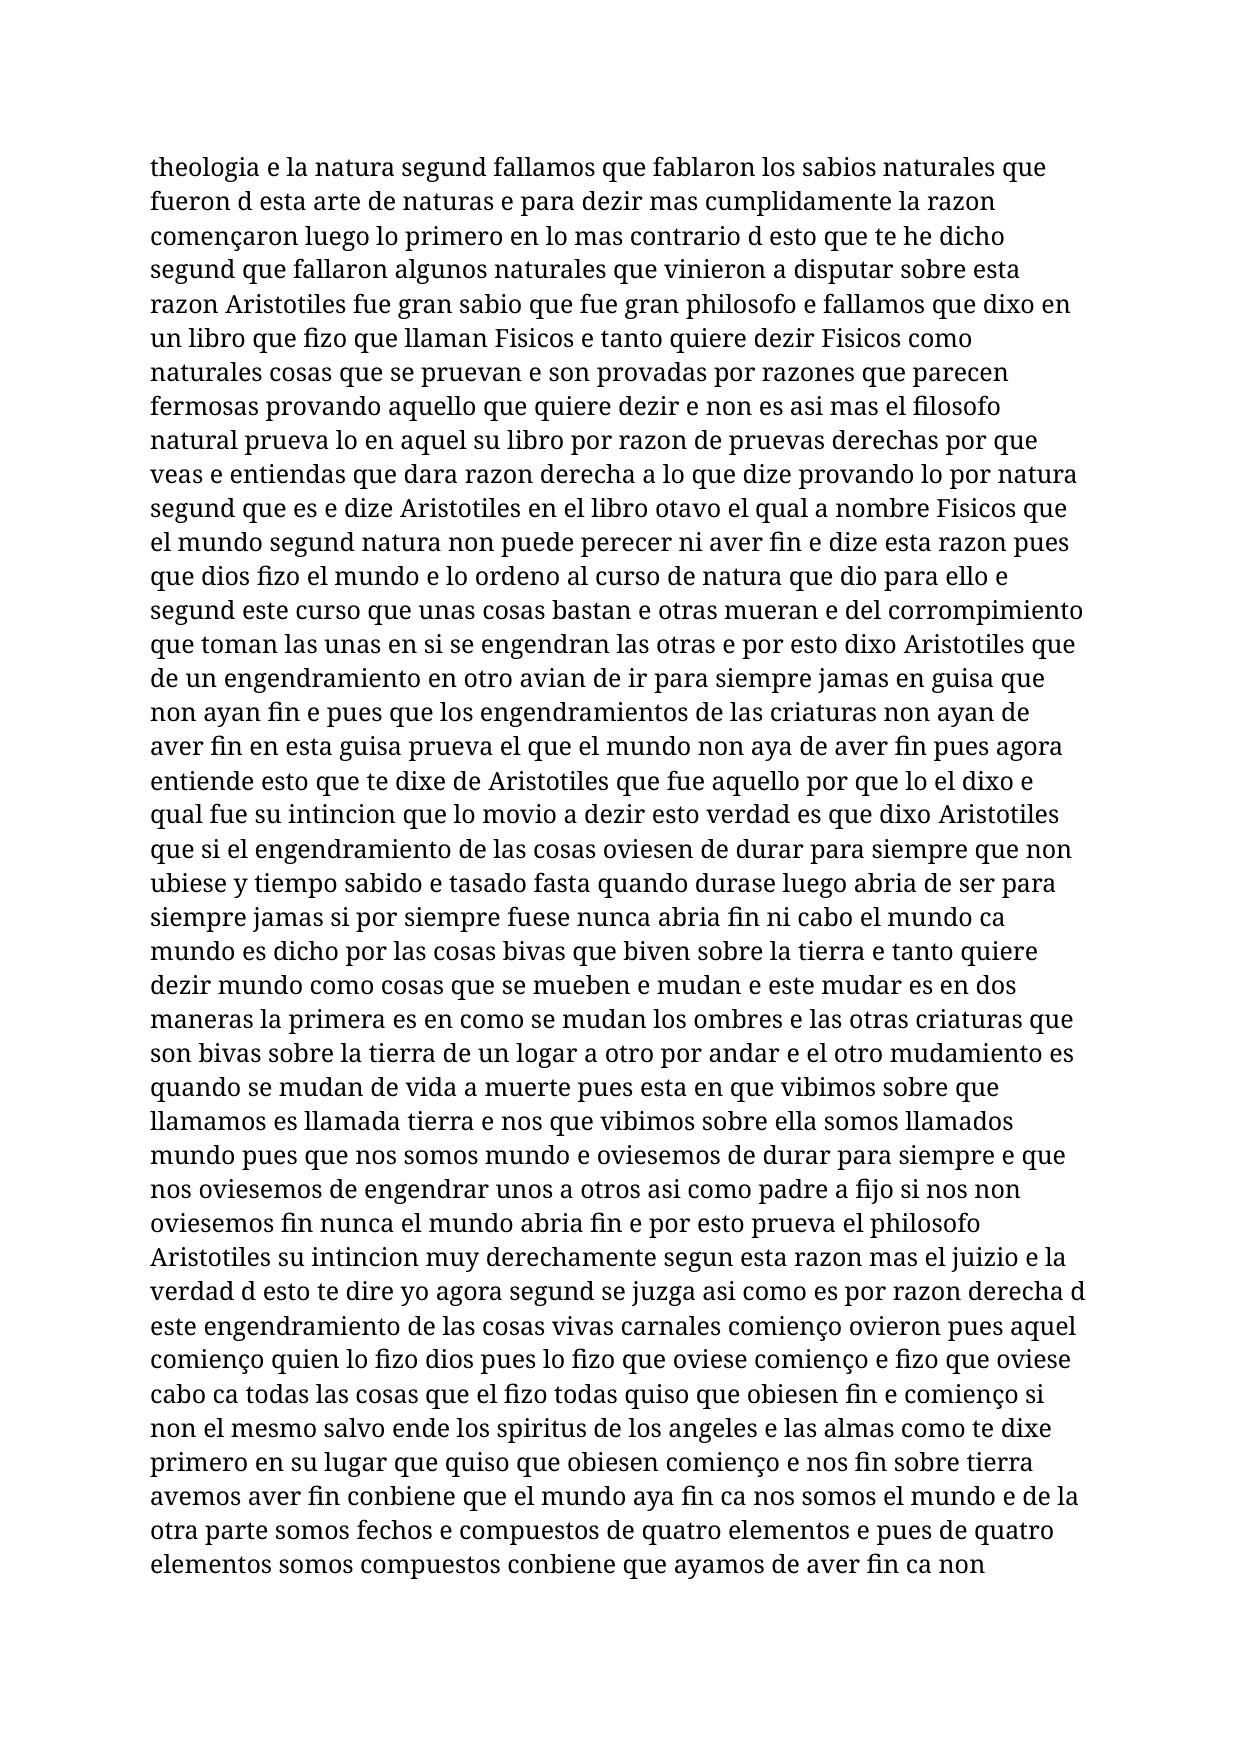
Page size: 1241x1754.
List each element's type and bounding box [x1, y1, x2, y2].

text [150, 150, 1090, 1581]
